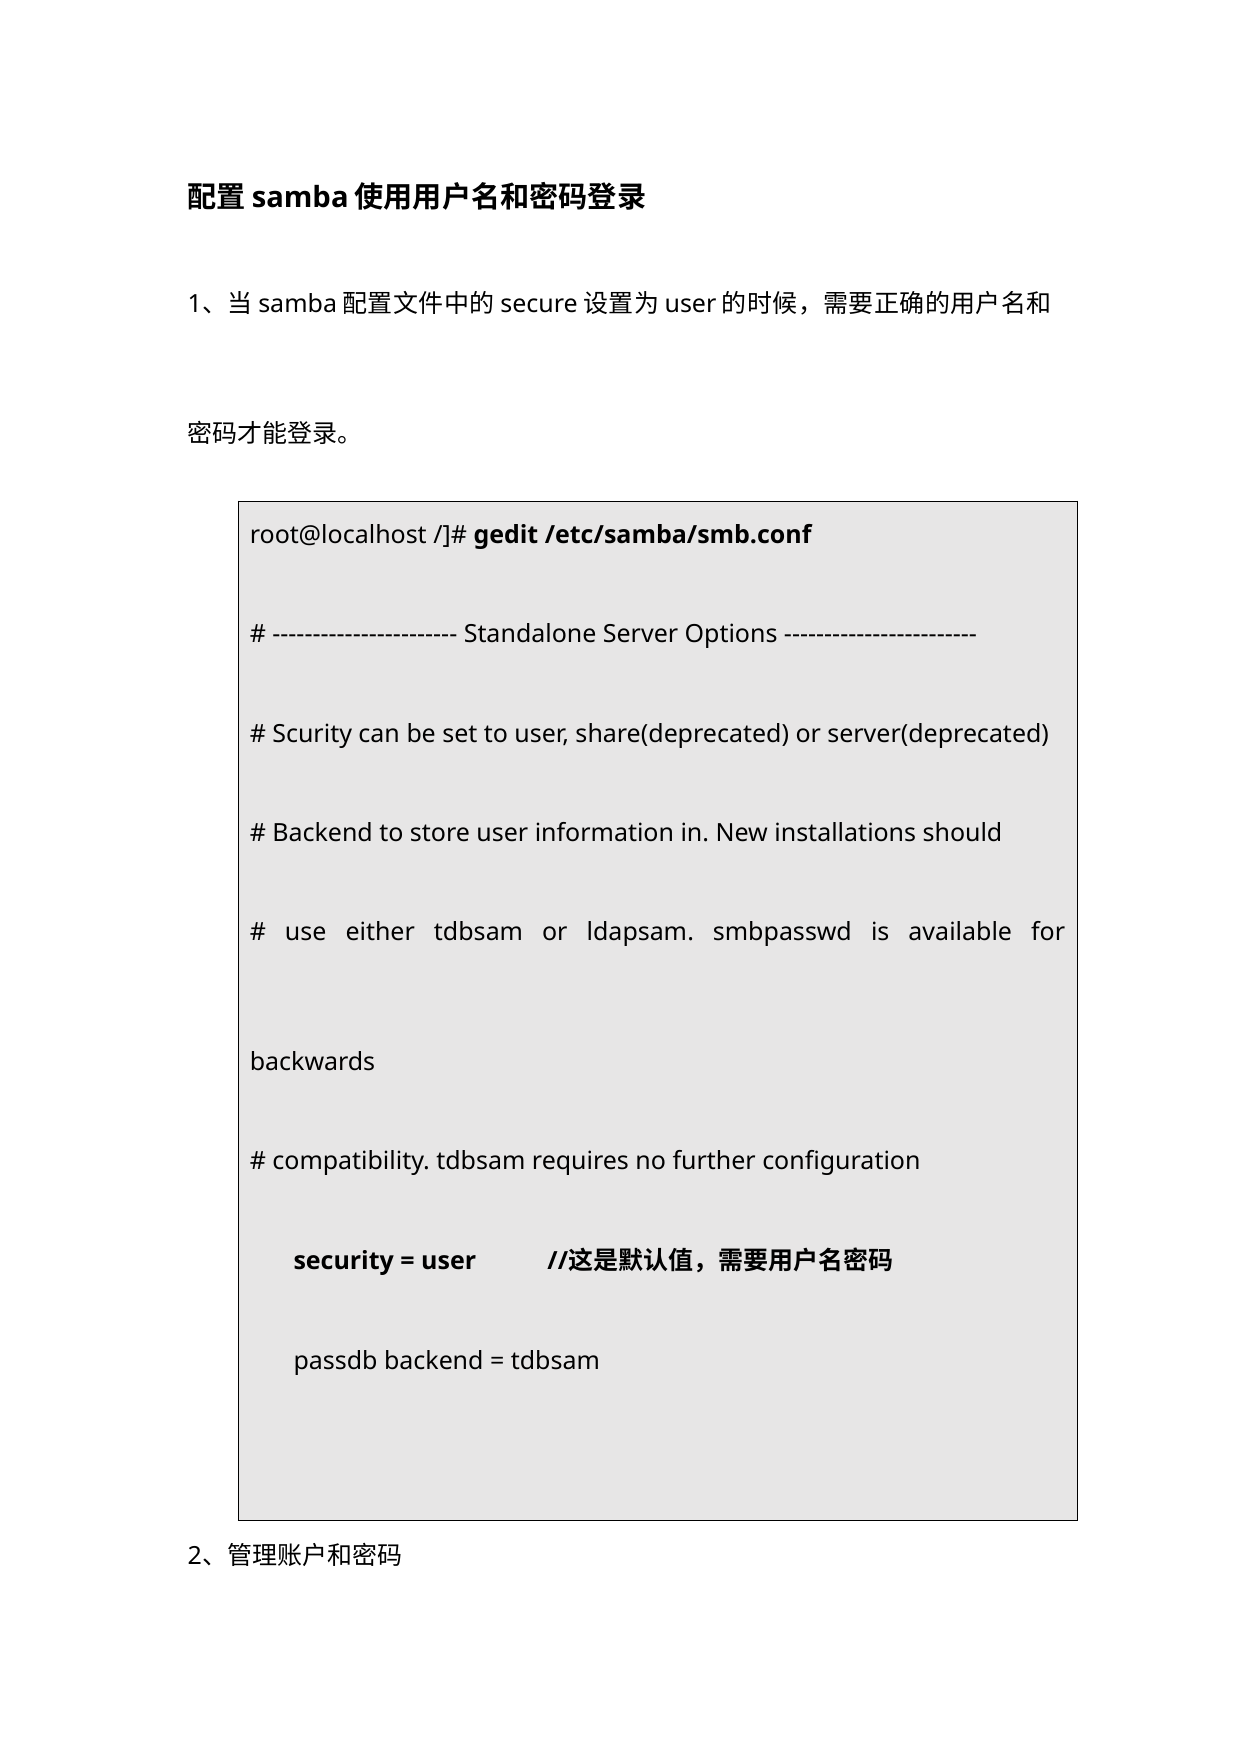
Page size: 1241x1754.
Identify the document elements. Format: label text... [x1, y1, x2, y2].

table_header root@localhost /]# gedit /etc/samba/smb.conf # ----------------------- Standalone Server Options ------------------------ # Scurity can be set to user, share(deprecated) or server(deprecated) # Backend to store user information in. New installations should # use either tdbsam or ldapsam. smbpasswd is available for backwards # compatibility. tdbsam requires no further configuration security = user //这是默认值，需要用户名密码 passdb backend = tdbsam [239, 502, 1077, 1520]
text 配置samba使用用户名和密码登录 [187, 162, 1053, 227]
text 1、当samba配置文件中的secure设置为user的时候，需要正确的用户名和密码才能登录。 [187, 269, 1053, 464]
text 2、管理账户和密码 [187, 1521, 1053, 1586]
